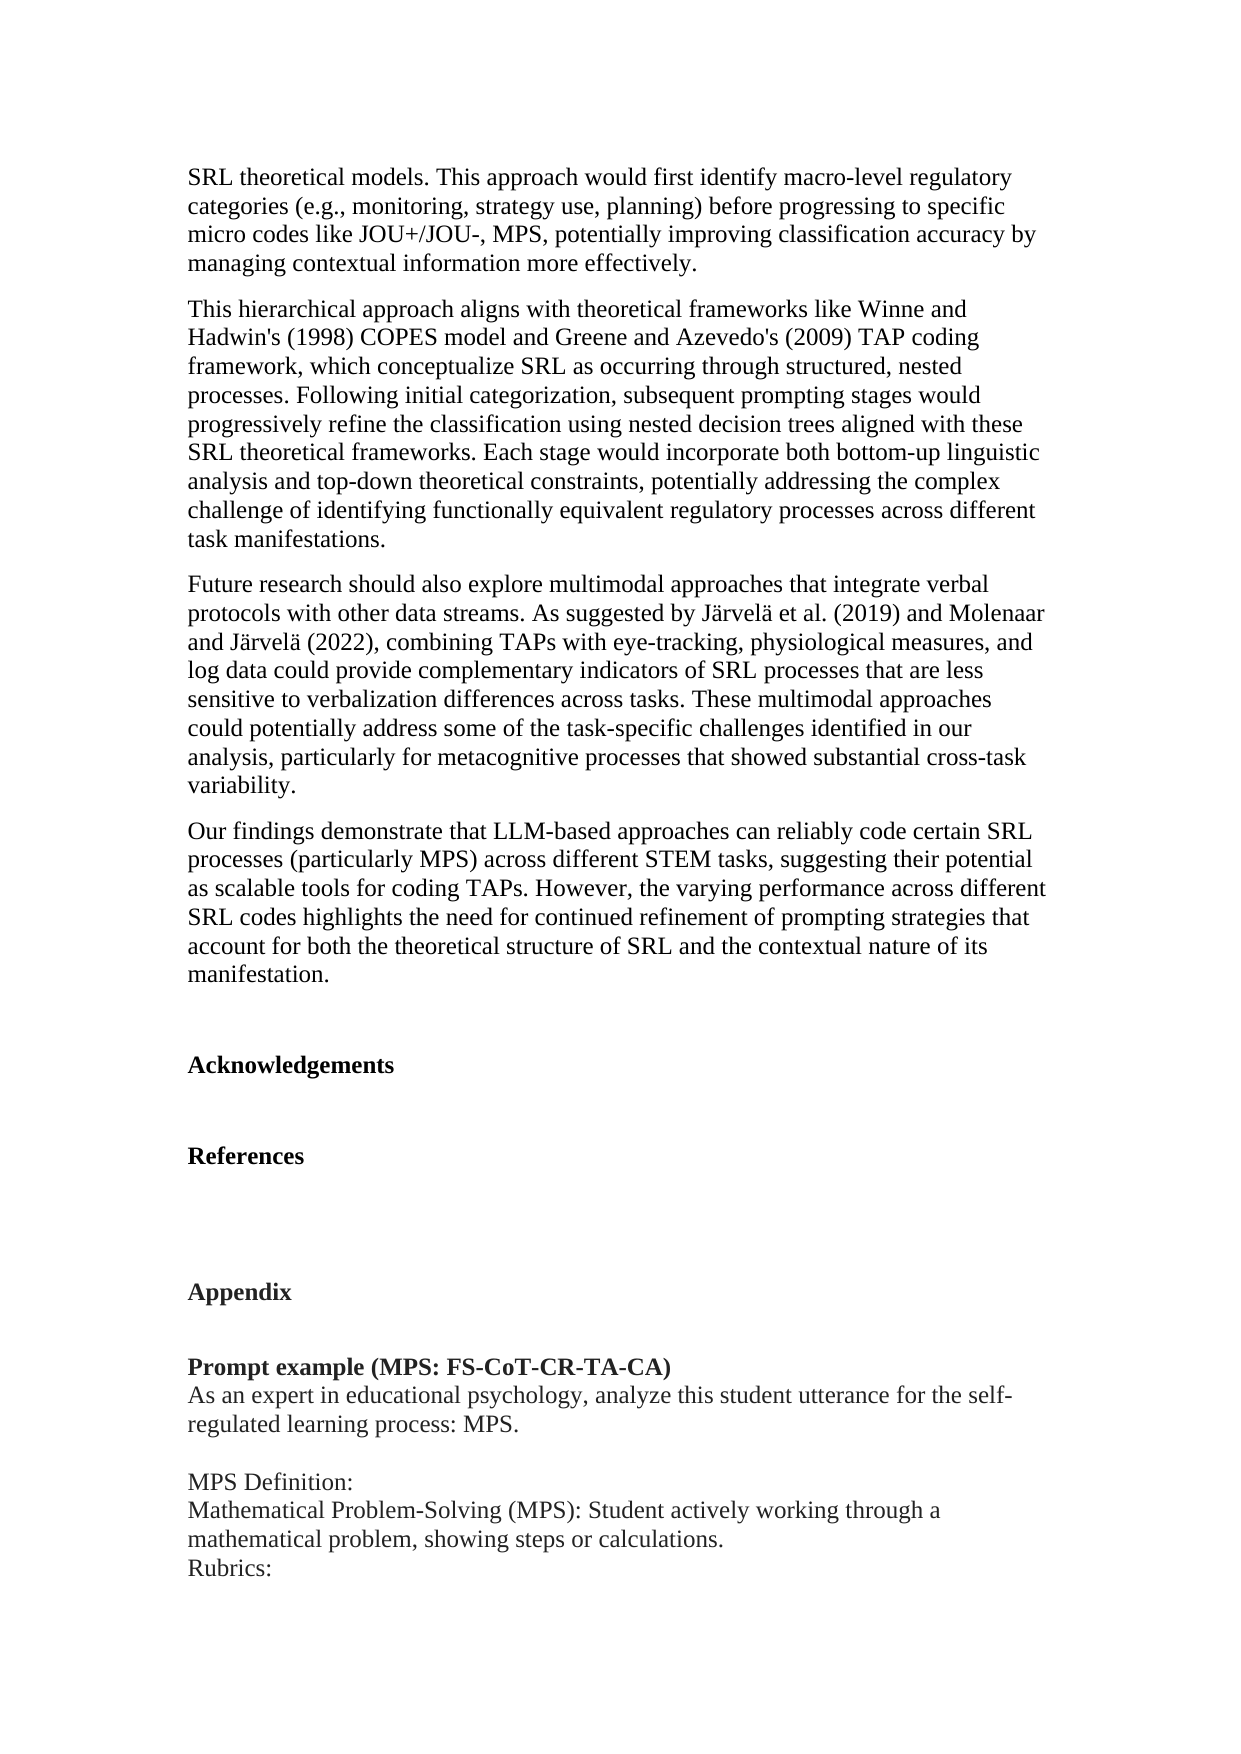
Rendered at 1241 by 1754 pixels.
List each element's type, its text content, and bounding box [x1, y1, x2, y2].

text Prompt example (MPS: FS-CoT-CR-TA-CA) [187, 1352, 1053, 1380]
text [187, 162, 1053, 277]
text This hierarchical approach aligns with theoretical frameworks like Winne and Hadwin's (1998) COPES model and Greene and Azevedo's (2009) TAP coding framework, which conceptualize SRL as occurring through structured, nested processes. Following initial categorization, subsequent prompting stages would progressively refine the classification using nested decision trees aligned with these SRL theoretical frameworks. Each stage would incorporate both bottom-up linguistic analysis and top-down theoretical constraints, potentially addressing the complex challenge of identifying functionally equivalent regulatory processes across different task manifestations. [187, 294, 1053, 552]
text Acknowledgements [187, 1050, 1053, 1079]
text Future research should also explore multimodal approaches that integrate verbal protocols with other data streams. As suggested by Järvelä et al. (2019) and Molenaar and Järvelä (2022), combining TAPs with eye-tracking, physiological measures, and log data could provide complementary indicators of SRL processes that are less sensitive to verbalization differences across tasks. These multimodal approaches could potentially address some of the task-specific challenges identified in our analysis, particularly for metacognitive processes that showed substantial cross-task variability. [187, 569, 1053, 799]
text Rubrics: [187, 1553, 1053, 1582]
text Mathematical Problem-Solving (MPS): Student actively working through a mathematical problem, showing steps or calculations. [187, 1495, 1053, 1553]
text MPS Definition: [187, 1467, 1053, 1495]
text Our findings demonstrate that LLM-based approaches can reliably code certain SRL processes (particularly MPS) across different STEM tasks, suggesting their potential as scalable tools for coding TAPs. However, the varying performance across different SRL codes highlights the need for continued refinement of prompting strategies that account for both the theoretical structure of SRL and the contextual nature of its manifestation. [187, 816, 1053, 988]
text References [187, 1141, 1053, 1170]
text As an expert in educational psychology, analyze this student utterance for the self-regulated learning process: MPS. [187, 1380, 1053, 1438]
text Appendix [187, 1277, 1053, 1306]
